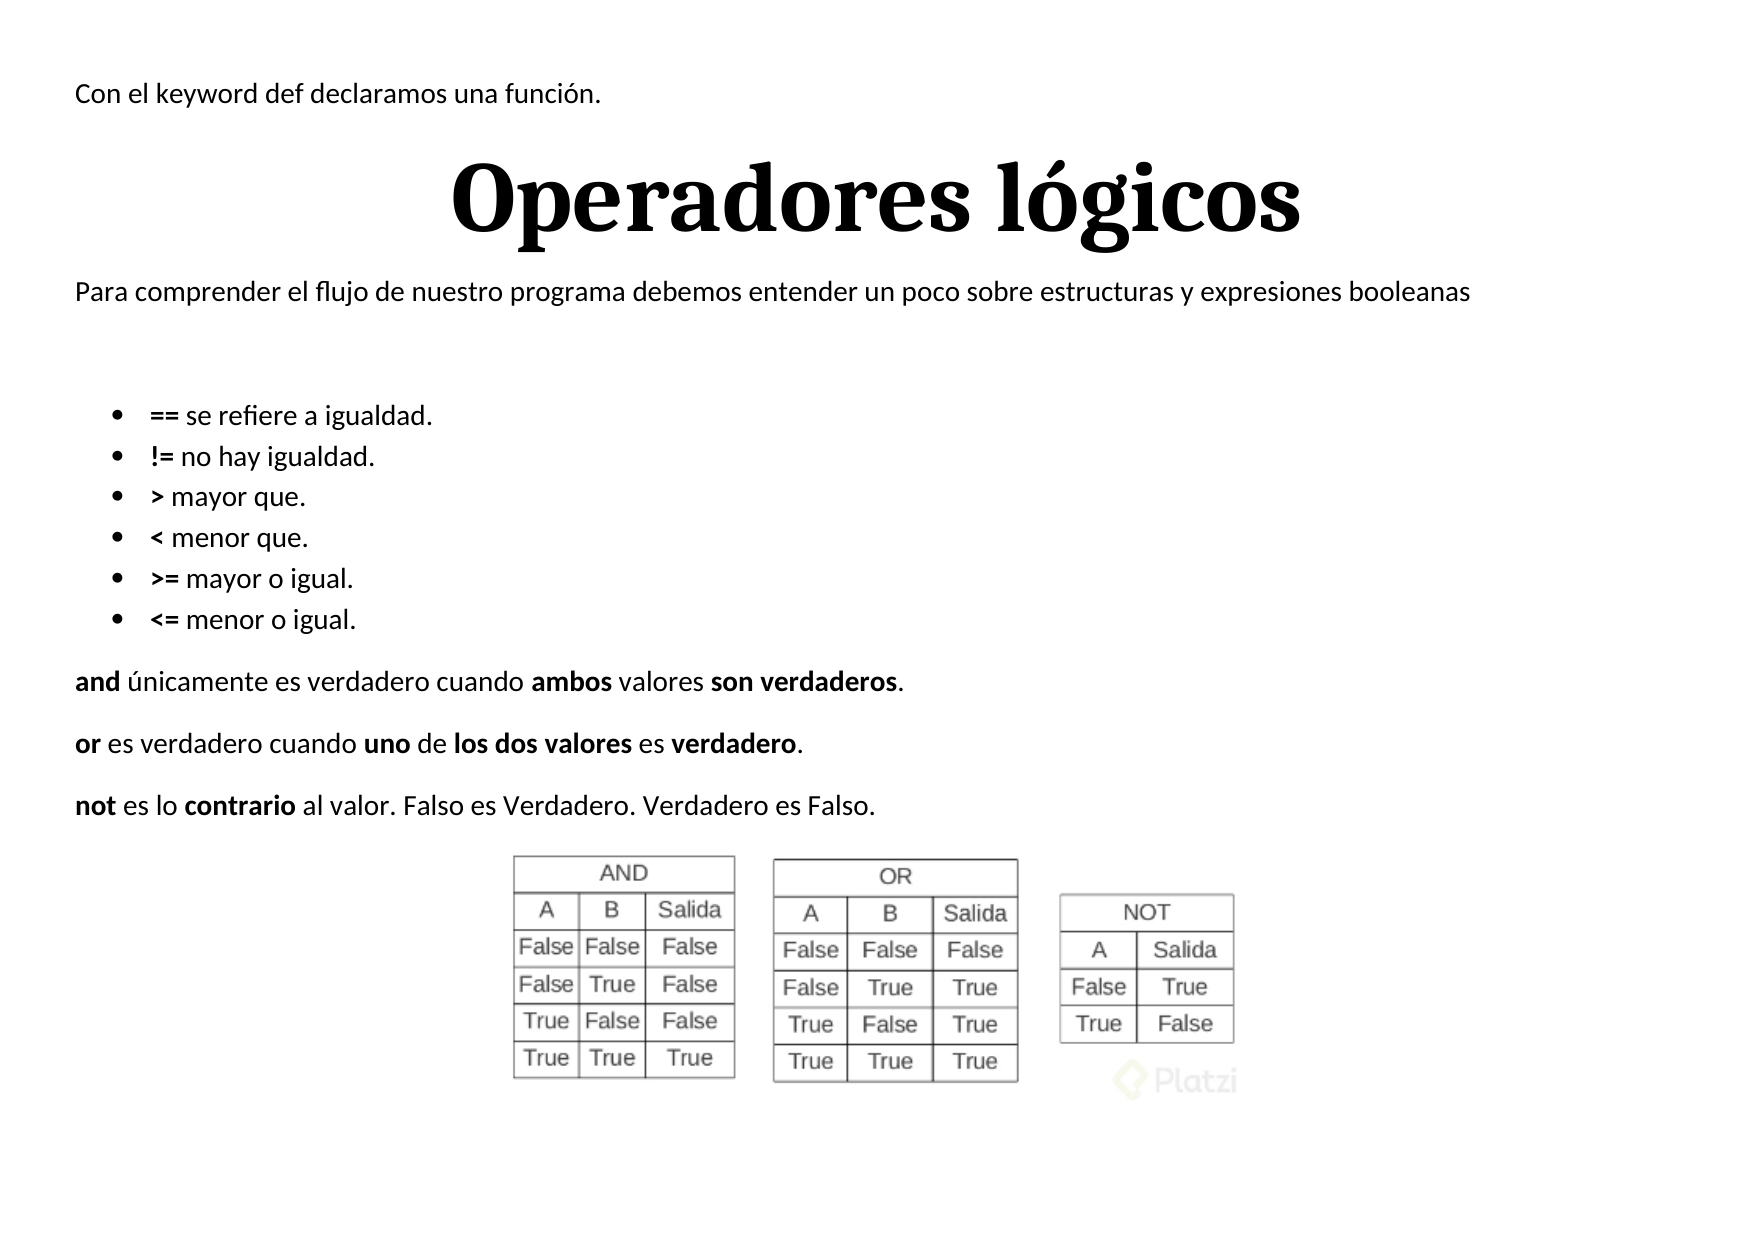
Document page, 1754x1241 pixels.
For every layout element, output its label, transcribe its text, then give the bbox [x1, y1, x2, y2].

list > mayor que. [112, 478, 1679, 514]
text Con el keyword def declaramos una función. [75, 75, 1679, 111]
text Para comprender el flujo de nuestro programa debemos entender un poco sobre estructuras y expresiones booleanas [75, 273, 1679, 309]
list == se refiere a igualdad. [112, 397, 1679, 432]
list <= menor o igual. [112, 601, 1679, 637]
text not es lo contrario al valor. Falso es Verdadero. Verdadero es Falso. [75, 787, 1679, 822]
list != no hay igualdad. [112, 438, 1679, 473]
list < menor que. [112, 519, 1679, 555]
subtitle Operadores lógicos [75, 141, 1679, 256]
picture [502, 848, 1252, 1102]
text or es verdadero cuando uno de los dos valores es verdadero. [75, 725, 1679, 761]
text and únicamente es verdadero cuando ambos valores son verdaderos. [75, 663, 1679, 699]
list >= mayor o igual. [112, 560, 1679, 596]
